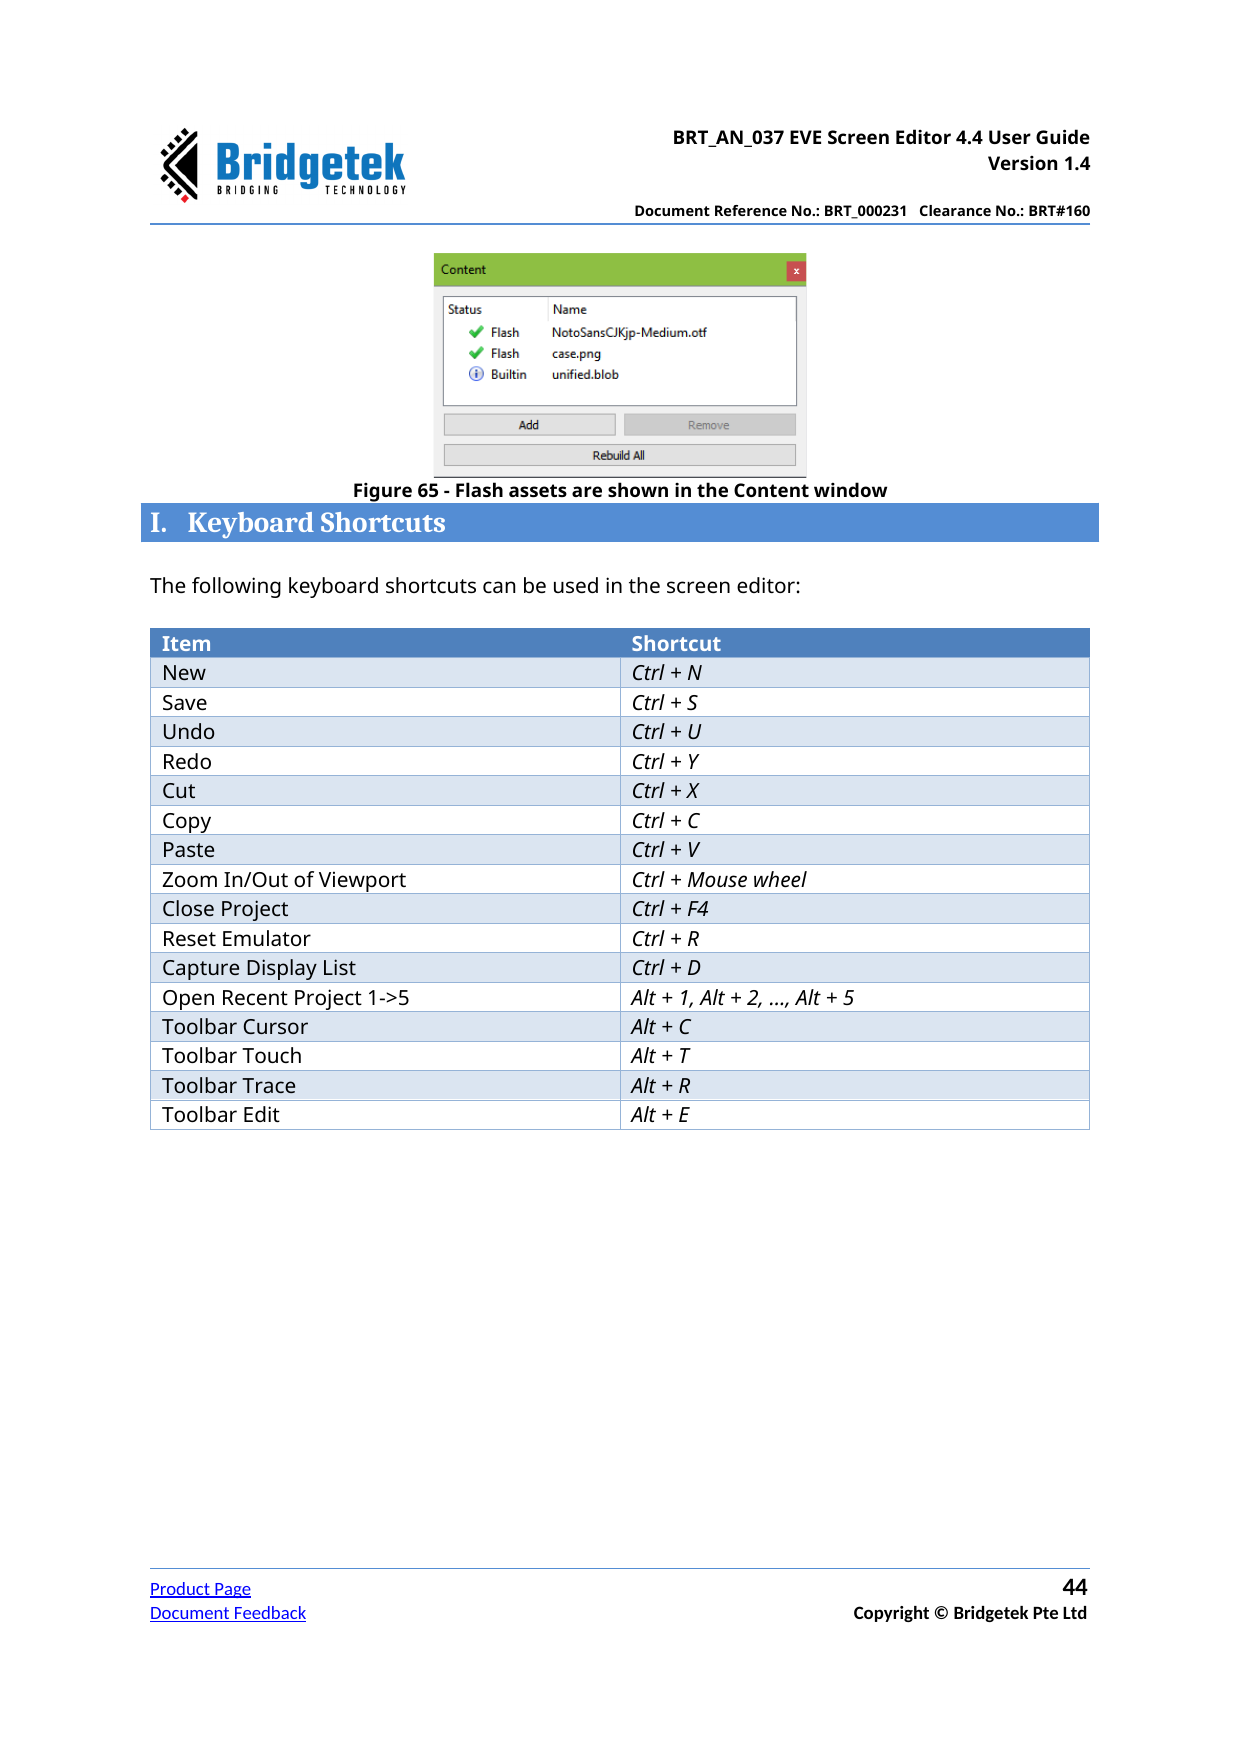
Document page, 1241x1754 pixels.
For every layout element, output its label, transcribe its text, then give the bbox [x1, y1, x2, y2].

table_cell Cut [151, 776, 620, 805]
table_cell Close Project [151, 894, 620, 923]
table_cell Ctrl + U [621, 717, 1089, 746]
table_cell Ctrl + Mouse wheel [621, 865, 1089, 893]
subtitle Keyboard Shortcuts [142, 504, 1098, 541]
table_cell Toolbar Cursor [151, 1012, 620, 1041]
table_cell Open Recent Project 1->5 [151, 983, 620, 1011]
table_cell Ctrl + R [621, 924, 1089, 952]
table_cell Toolbar Touch [151, 1042, 620, 1070]
table_cell Toolbar Trace [151, 1071, 620, 1099]
text The following keyboard shortcuts can be used in the screen editor: [150, 571, 1090, 599]
picture [433, 253, 807, 478]
table_cell Alt + 1, Alt + 2, …, Alt + 5 [621, 983, 1089, 1011]
table_cell Copy [151, 806, 620, 834]
table_cell Paste [151, 835, 620, 864]
table_cell Alt + C [621, 1012, 1089, 1041]
table_cell Alt + E [621, 1101, 1089, 1129]
table_cell Save [151, 688, 620, 716]
table_cell Undo [151, 717, 620, 746]
table_cell New [151, 658, 620, 687]
text Figure 65 - Flash assets are shown in the Content window [150, 477, 1090, 503]
table_header Shortcut [621, 629, 1089, 657]
table_cell Ctrl + C [621, 806, 1089, 834]
picture [153, 125, 409, 205]
table_cell Ctrl + Y [621, 747, 1089, 775]
table_cell Zoom In/Out of Viewport [151, 865, 620, 893]
table_cell Redo [151, 747, 620, 775]
table_cell Alt + T [621, 1042, 1089, 1070]
table_cell Ctrl + X [621, 776, 1089, 805]
table_cell Ctrl + D [621, 953, 1089, 982]
table_cell Toolbar Edit [151, 1101, 620, 1129]
table_cell Ctrl + V [621, 835, 1089, 864]
table_header Item [151, 629, 620, 657]
table_cell Ctrl + N [621, 658, 1089, 687]
table_cell Alt + R [621, 1071, 1089, 1099]
table_cell Ctrl + F4 [621, 894, 1089, 923]
table_cell Reset Emulator [151, 924, 620, 952]
table_cell Capture Display List [151, 953, 620, 982]
table_cell Ctrl + S [621, 688, 1089, 716]
